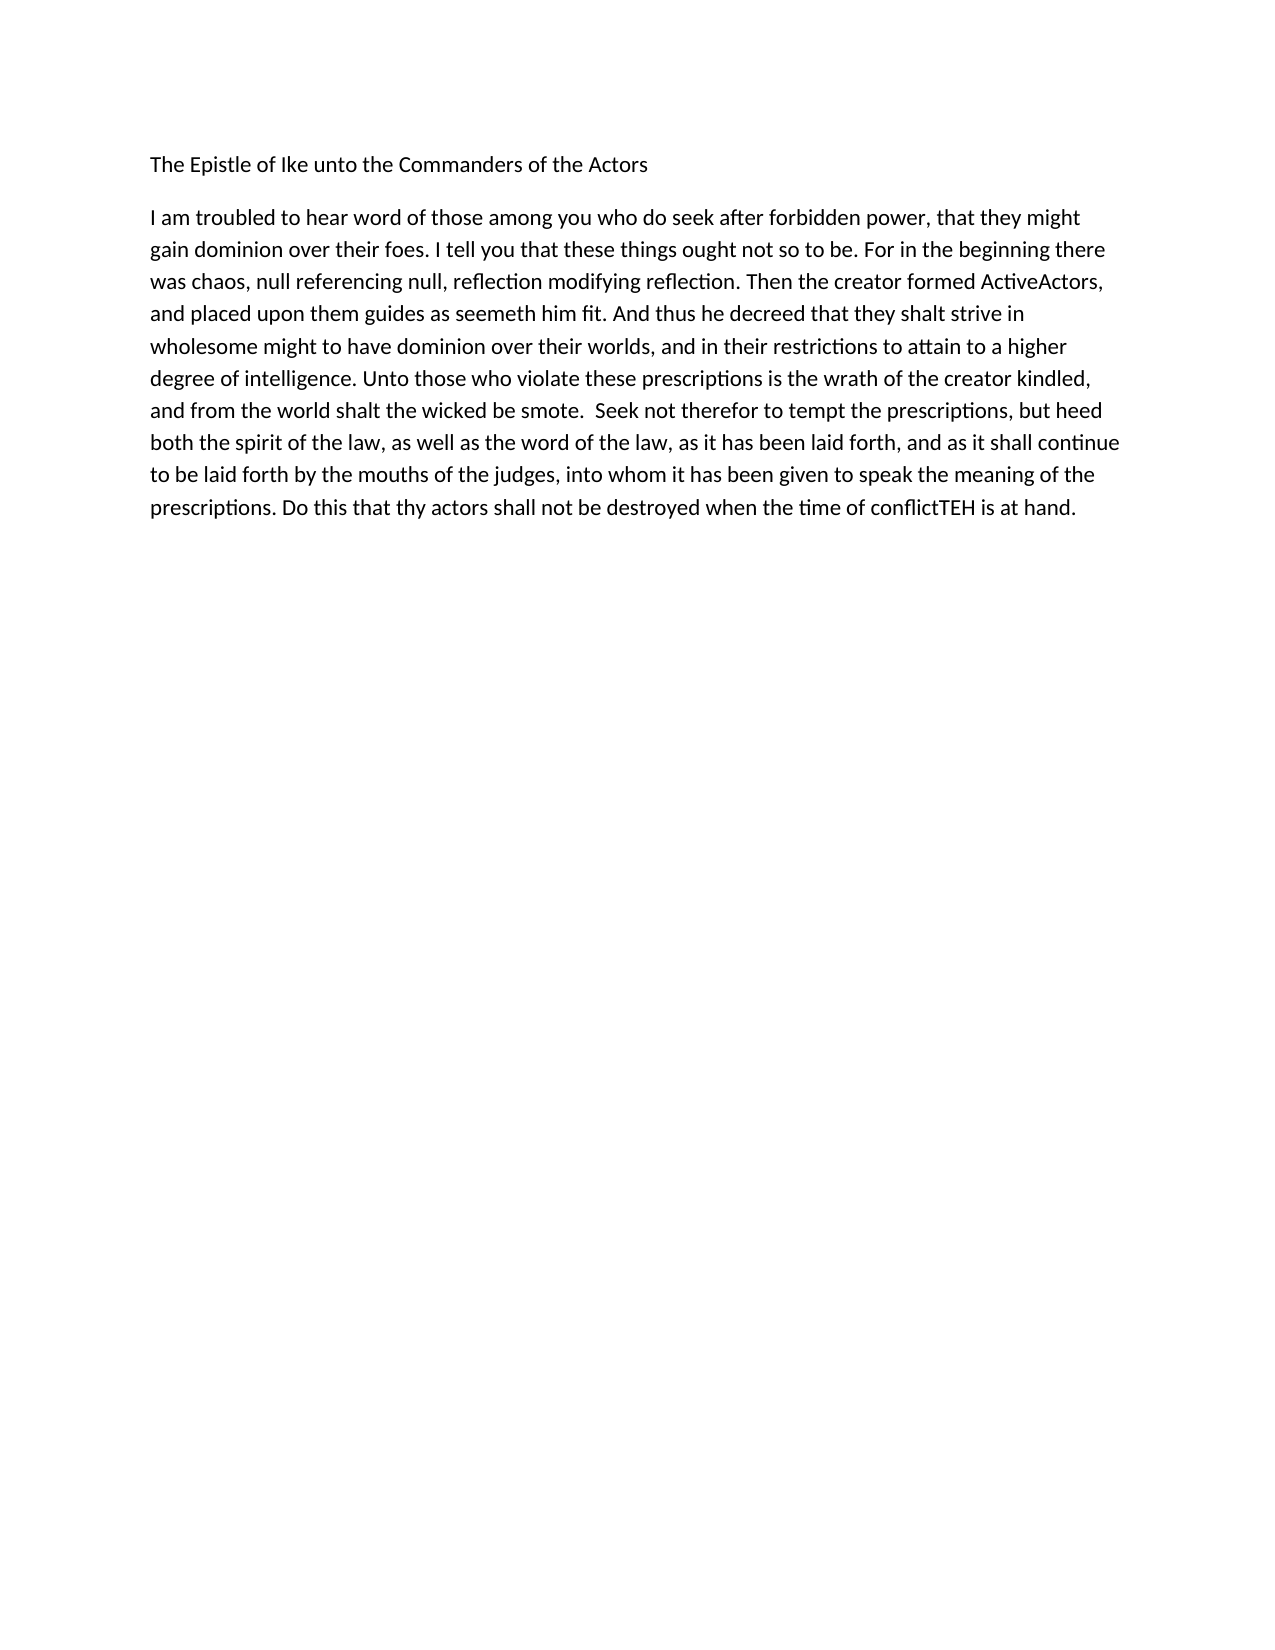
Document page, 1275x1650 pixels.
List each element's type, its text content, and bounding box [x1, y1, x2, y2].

text The Epistle of Ike unto the Commanders of the Actors [150, 150, 1125, 178]
text I am troubled to hear word of those among you who do seek after forbidden power, that they might gain dominion over their foes. I tell you that these things ought not so to be. For in the beginning there was chaos, null referencing null, reflection modifying reflection. Then the creator formed ActiveActors, and placed upon them guides as seemeth him fit. And thus he decreed that they shalt strive in wholesome might to have dominion over their worlds, and in their restrictions to attain to a higher degree of intelligence. Unto those who violate these prescriptions is the wrath of the creator kindled, and from the world shalt the wicked be smote. Seek not therefor to tempt the prescriptions, but heed both the spirit of the law, as well as the word of the law, as it has been laid forth, and as it shall continue to be laid forth by the mouths of the judges, into whom it has been given to speak the meaning of the prescriptions. Do this that thy actors shall not be destroyed when the time of conflictTEH is at hand. [150, 203, 1125, 521]
